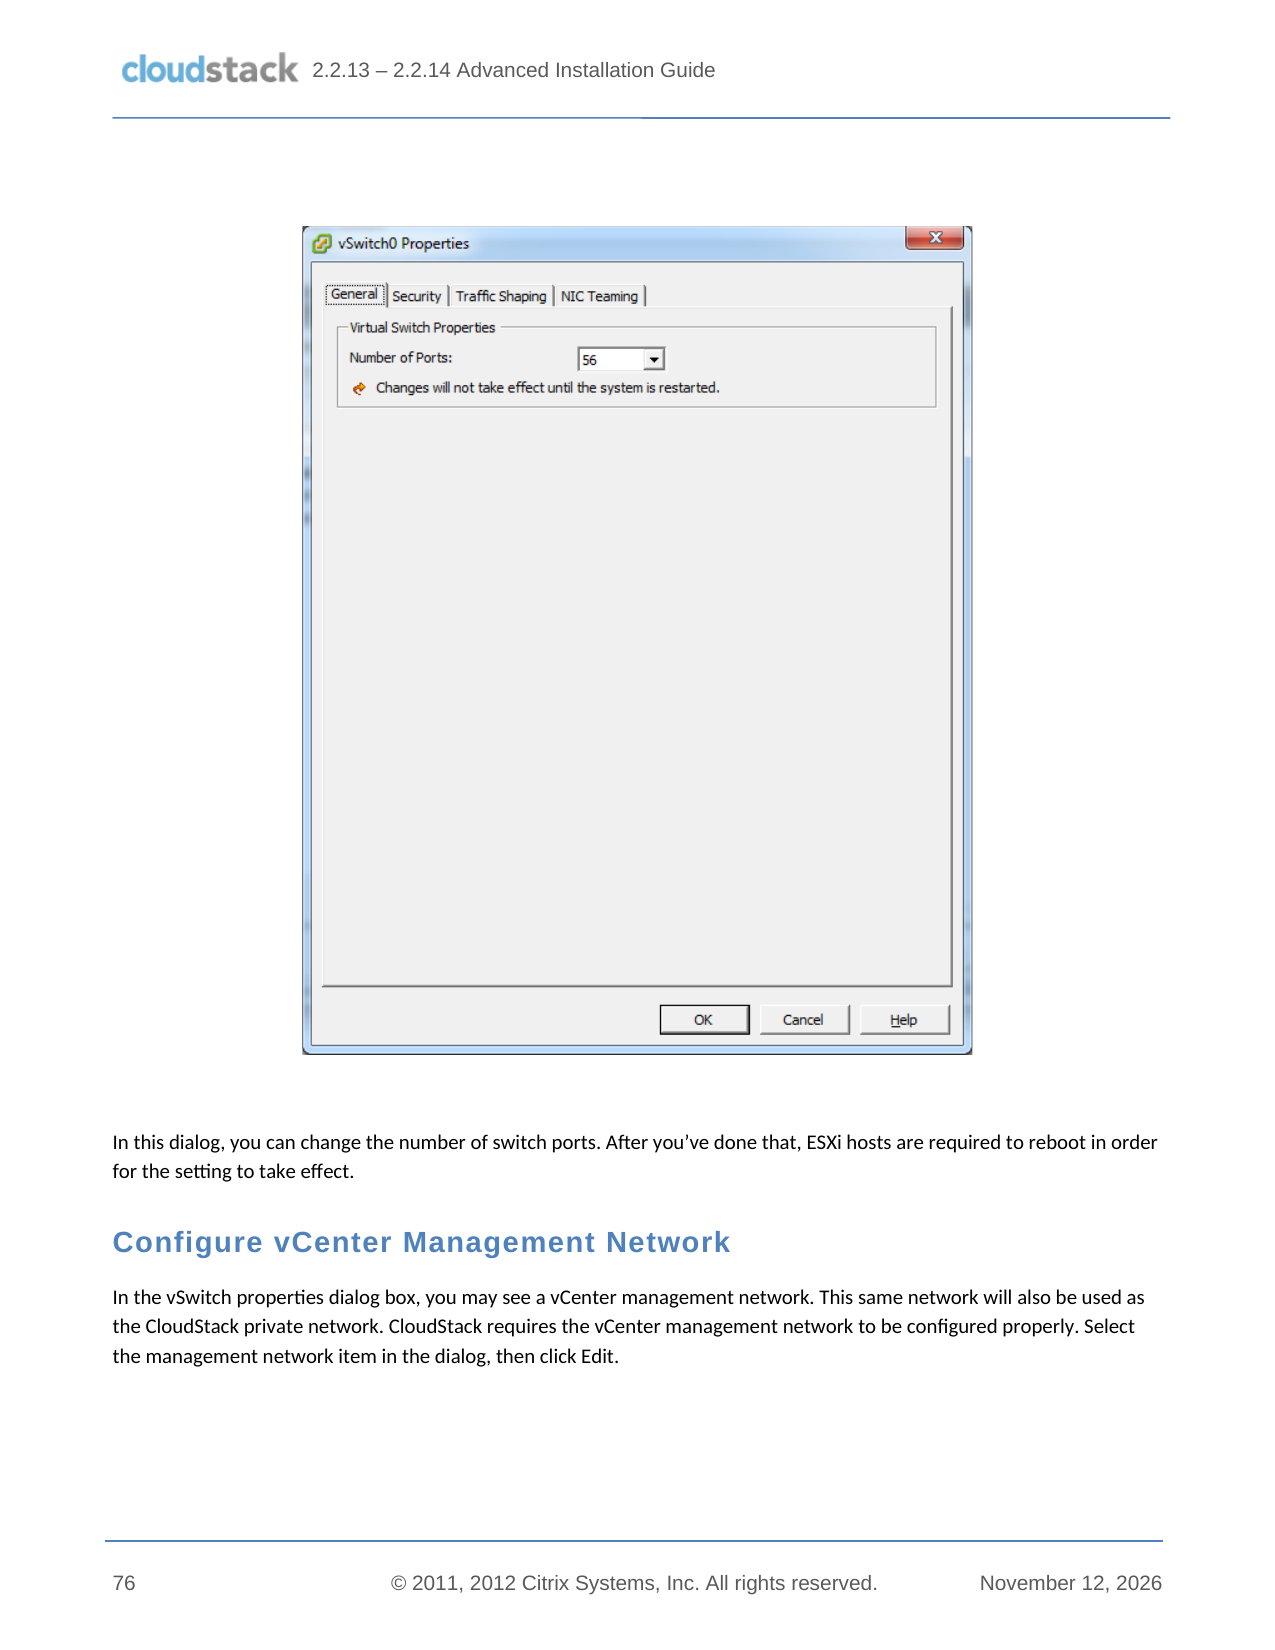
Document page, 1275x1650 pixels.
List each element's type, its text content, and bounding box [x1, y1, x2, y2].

picture [302, 226, 973, 1055]
subtitle Configure vCenter Management Network [112, 1225, 1162, 1259]
picture [112, 45, 312, 95]
text In the vSwitch properties dialog box, you may see a vCenter management network. This same network will also be used as the CloudStack private network. CloudStack requires the vCenter management network to be configured properly. Select the management network item in the dialog, then click Edit. [112, 1284, 1162, 1368]
text In this dialog, you can change the number of switch ports. After you’ve done that, ESXi hosts are required to reboot in order for the setting to take effect. [112, 1129, 1162, 1184]
